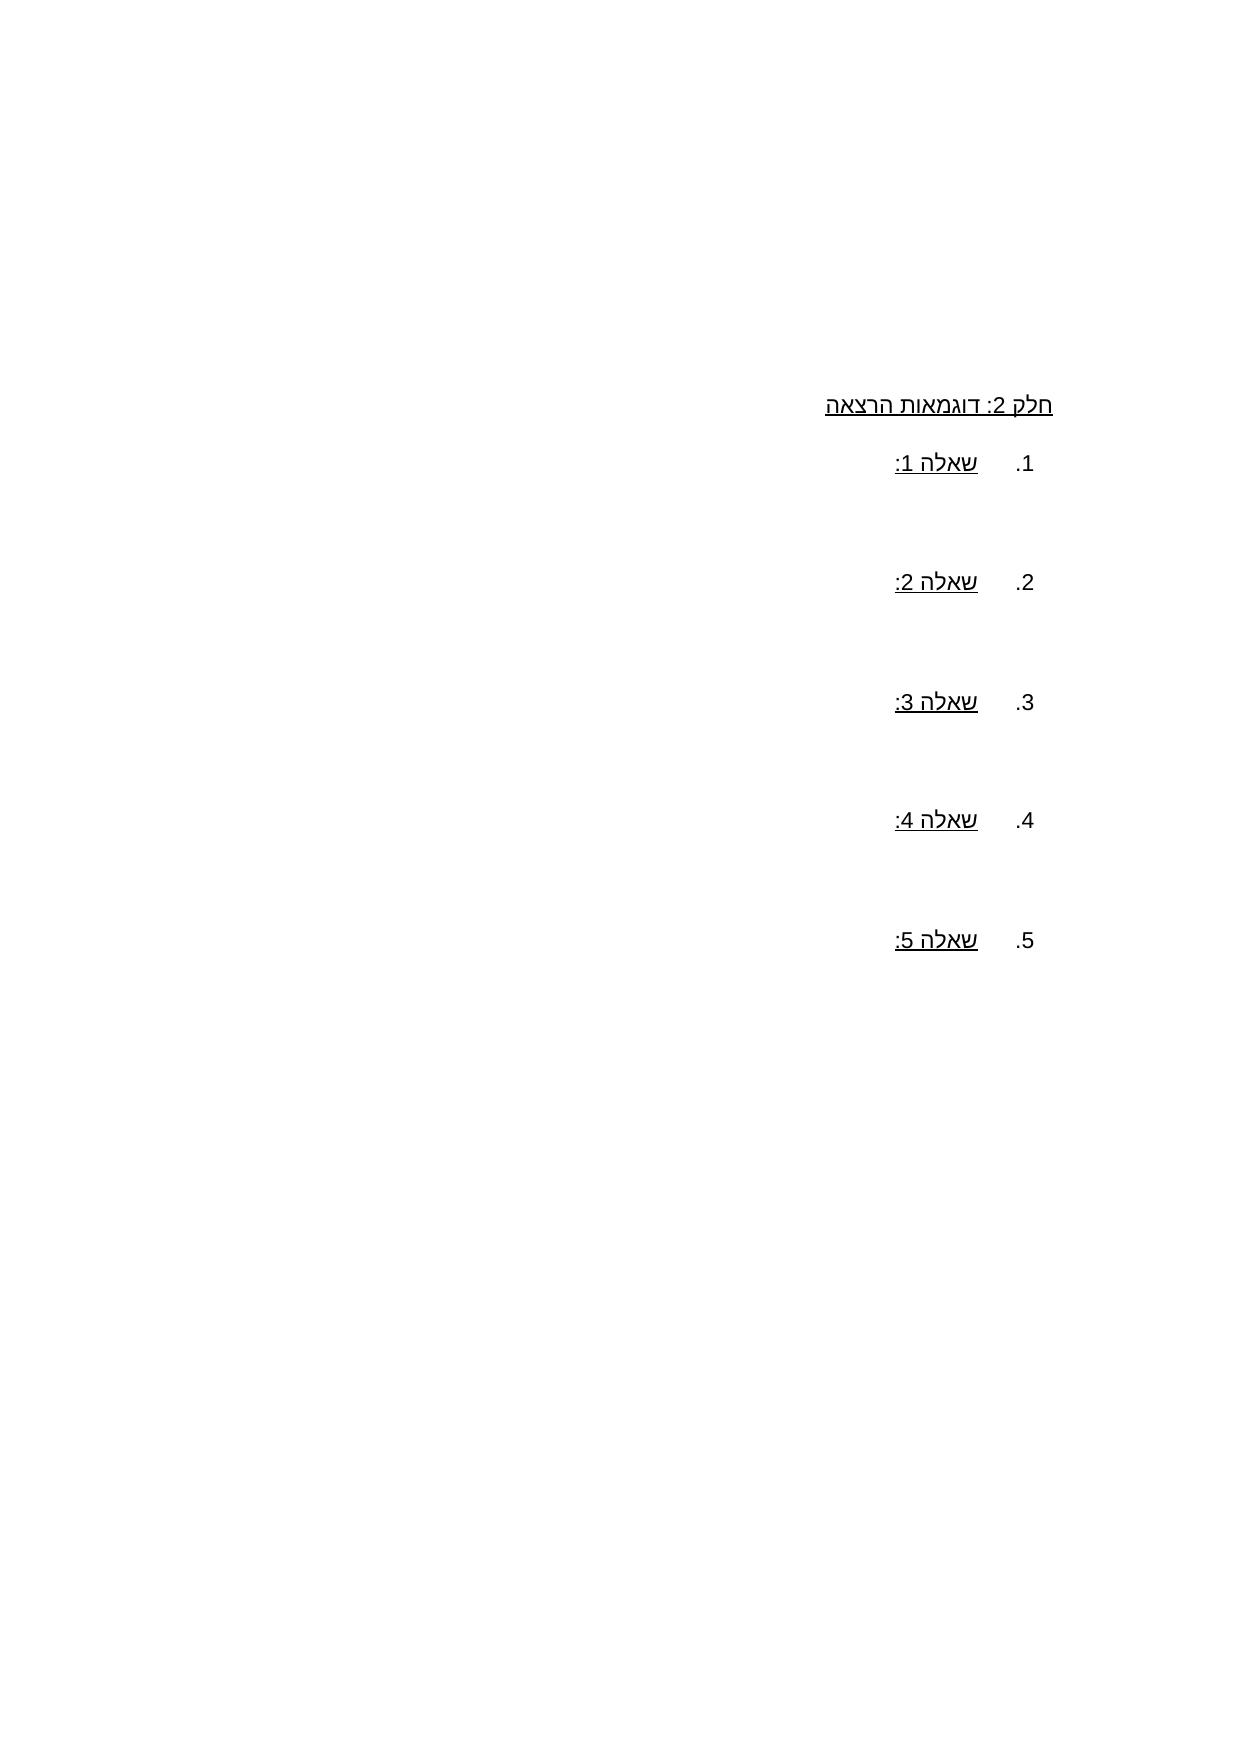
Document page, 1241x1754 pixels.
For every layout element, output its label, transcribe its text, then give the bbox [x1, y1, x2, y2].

list שאלה 2: [187, 569, 1015, 596]
list חלק 2: דוגמאות הרצאה [187, 392, 1053, 418]
list שאלה 5: [187, 927, 1015, 953]
list שאלה 1: [187, 450, 1015, 477]
list שאלה 4: [187, 807, 1015, 834]
list שאלה 3: [187, 688, 1015, 715]
